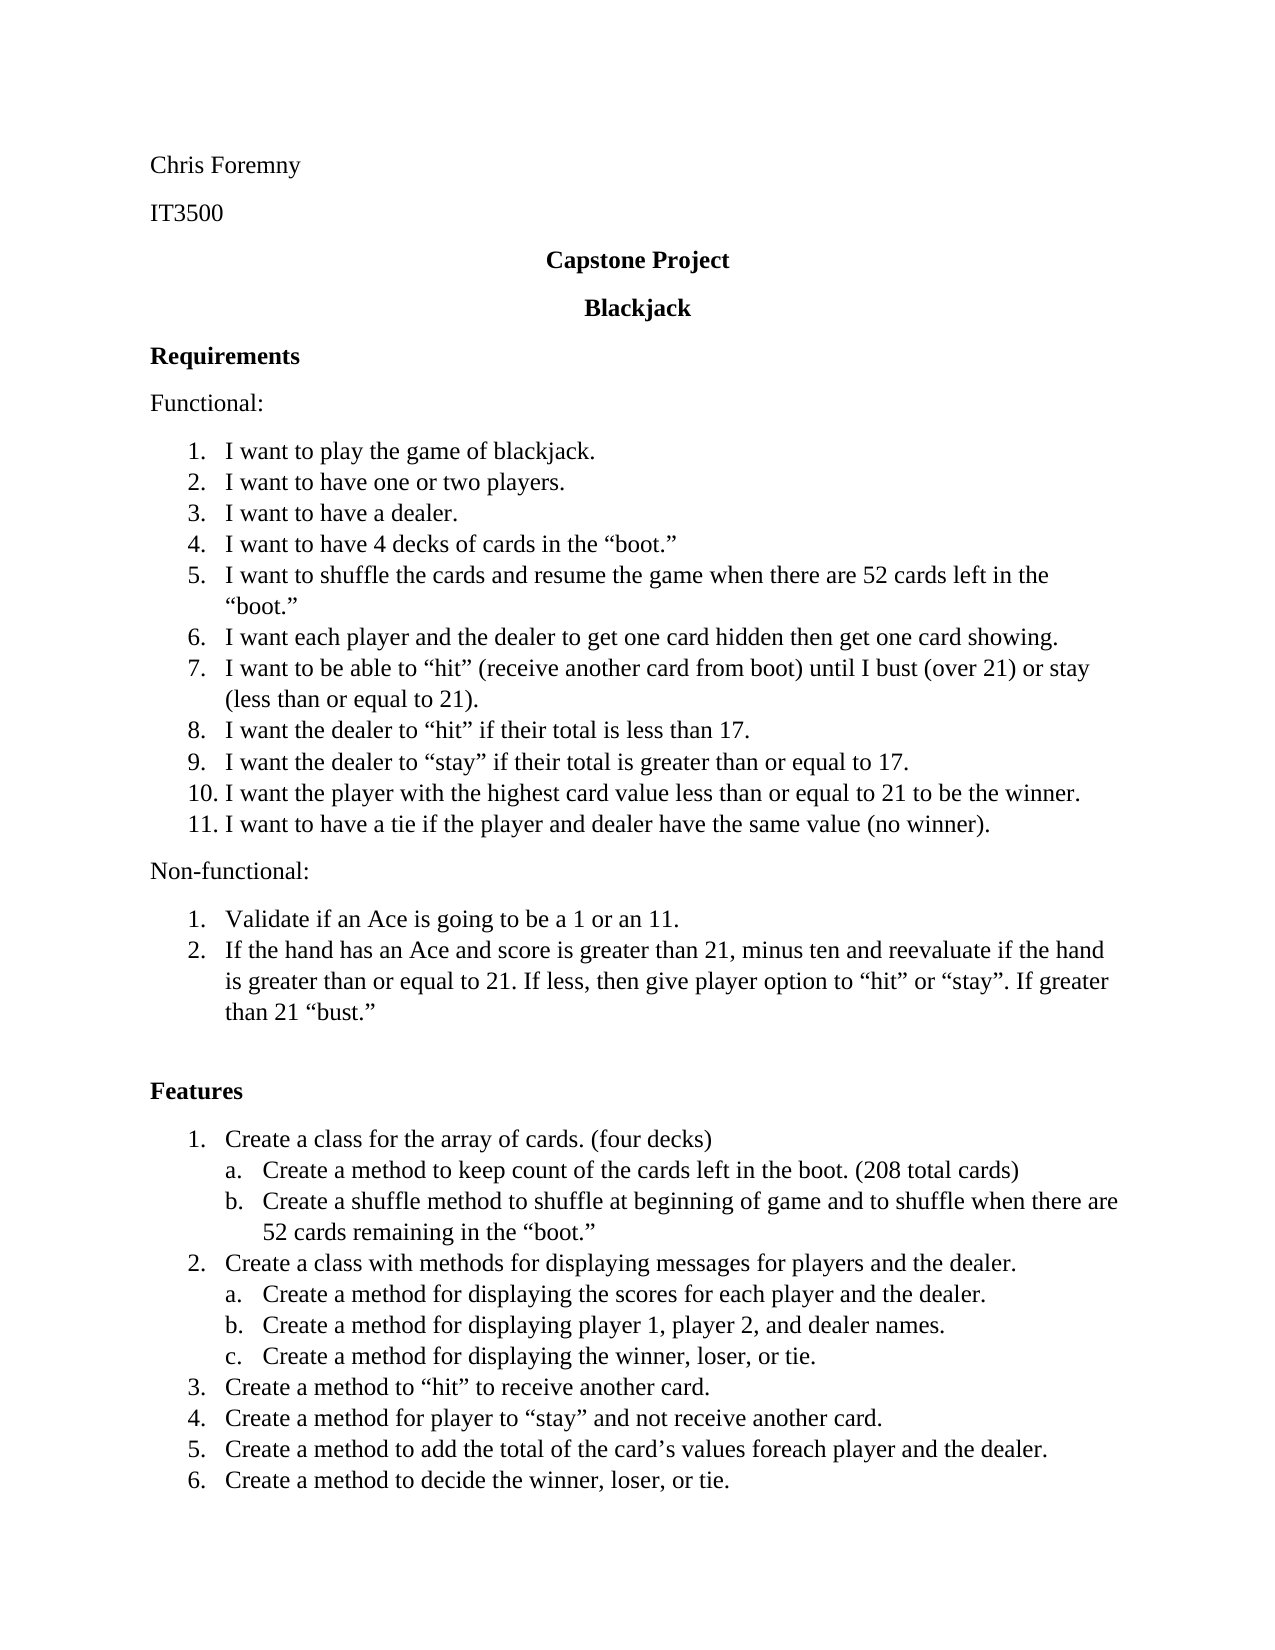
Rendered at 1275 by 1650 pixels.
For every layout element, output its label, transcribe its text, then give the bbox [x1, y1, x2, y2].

list If the hand has an Ace and score is greater than 21, minus ten and reevaluate if the hand is greater than or equal to 21. If less, then give player option to “hit” or “stay”. If greater than 21 “bust.” [187, 935, 1125, 1026]
text IT3500 [150, 198, 1125, 226]
list Create a method for displaying the winner, loser, or tie. [225, 1341, 1125, 1370]
list Create a class with methods for displaying messages for players and the dealer. [187, 1248, 1125, 1277]
list I want to have a tie if the player and dealer have the same value (no winner). [187, 809, 1125, 837]
list I want the dealer to “stay” if their total is greater than or equal to 17. [187, 747, 1125, 775]
list Validate if an Ace is going to be a 1 or an 11. [187, 904, 1125, 933]
text Non-functional: [150, 856, 1125, 885]
list Create a shuffle method to shuffle at beginning of game and to shuffle when there are 52 cards remaining in the “boot.” [225, 1186, 1125, 1246]
text Chris Foremny [150, 150, 1125, 179]
text Blackjack [150, 293, 1125, 322]
list I want to have one or two players. [187, 467, 1125, 496]
text Capstone Project [150, 245, 1125, 274]
list I want each player and the dealer to get one card hidden then get one card showing. [187, 622, 1125, 651]
list Create a method to add the total of the card’s values foreach player and the dealer. [187, 1434, 1125, 1463]
list Create a method to keep count of the cards left in the boot. (208 total cards) [225, 1155, 1125, 1183]
text Functional: [150, 388, 1125, 417]
list Create a method to decide the winner, loser, or tie. [187, 1465, 1125, 1494]
list I want the dealer to “hit” if their total is less than 17. [187, 716, 1125, 744]
list I want to have 4 decks of cards in the “boot.” [187, 529, 1125, 558]
list Create a method for displaying player 1, player 2, and dealer names. [225, 1310, 1125, 1339]
list Create a class for the array of cards. (four decks) [187, 1124, 1125, 1152]
list I want to shuffle the cards and resume the game when there are 52 cards left in the “boot.” [187, 560, 1125, 620]
list I want to play the game of blackjack. [187, 436, 1125, 465]
list I want to have a dealer. [187, 498, 1125, 527]
list I want the player with the highest card value less than or equal to 21 to be the winner. [187, 778, 1125, 806]
list Create a method to “hit” to receive another card. [187, 1372, 1125, 1401]
list I want to be able to “hit” (receive another card from boot) until I bust (over 21) or stay (less than or equal to 21). [187, 653, 1125, 713]
list Create a method for player to “stay” and not receive another card. [187, 1403, 1125, 1432]
text Features [150, 1076, 1125, 1105]
text Requirements [150, 341, 1125, 369]
list Create a method for displaying the scores for each player and the dealer. [225, 1279, 1125, 1308]
